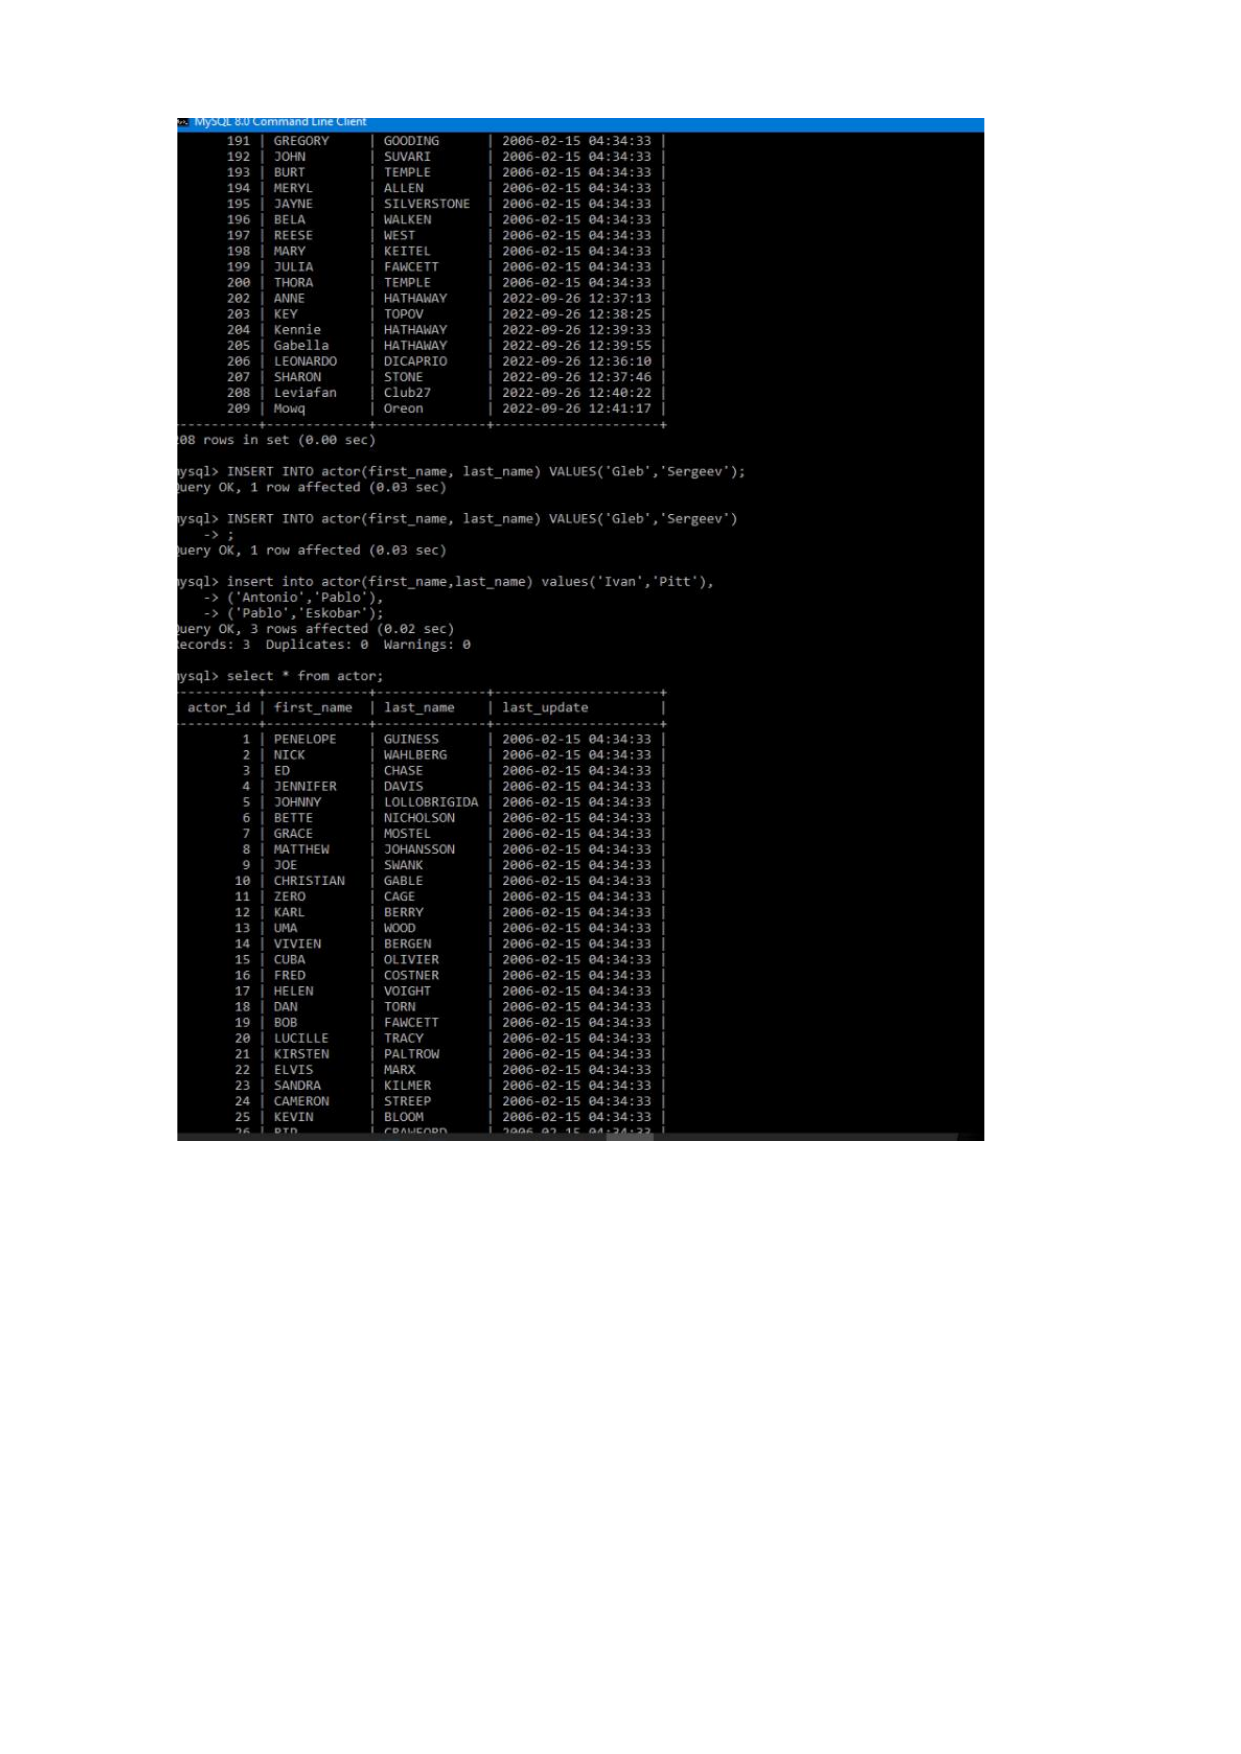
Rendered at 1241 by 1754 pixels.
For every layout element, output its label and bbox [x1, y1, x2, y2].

picture [177, 118, 985, 1141]
